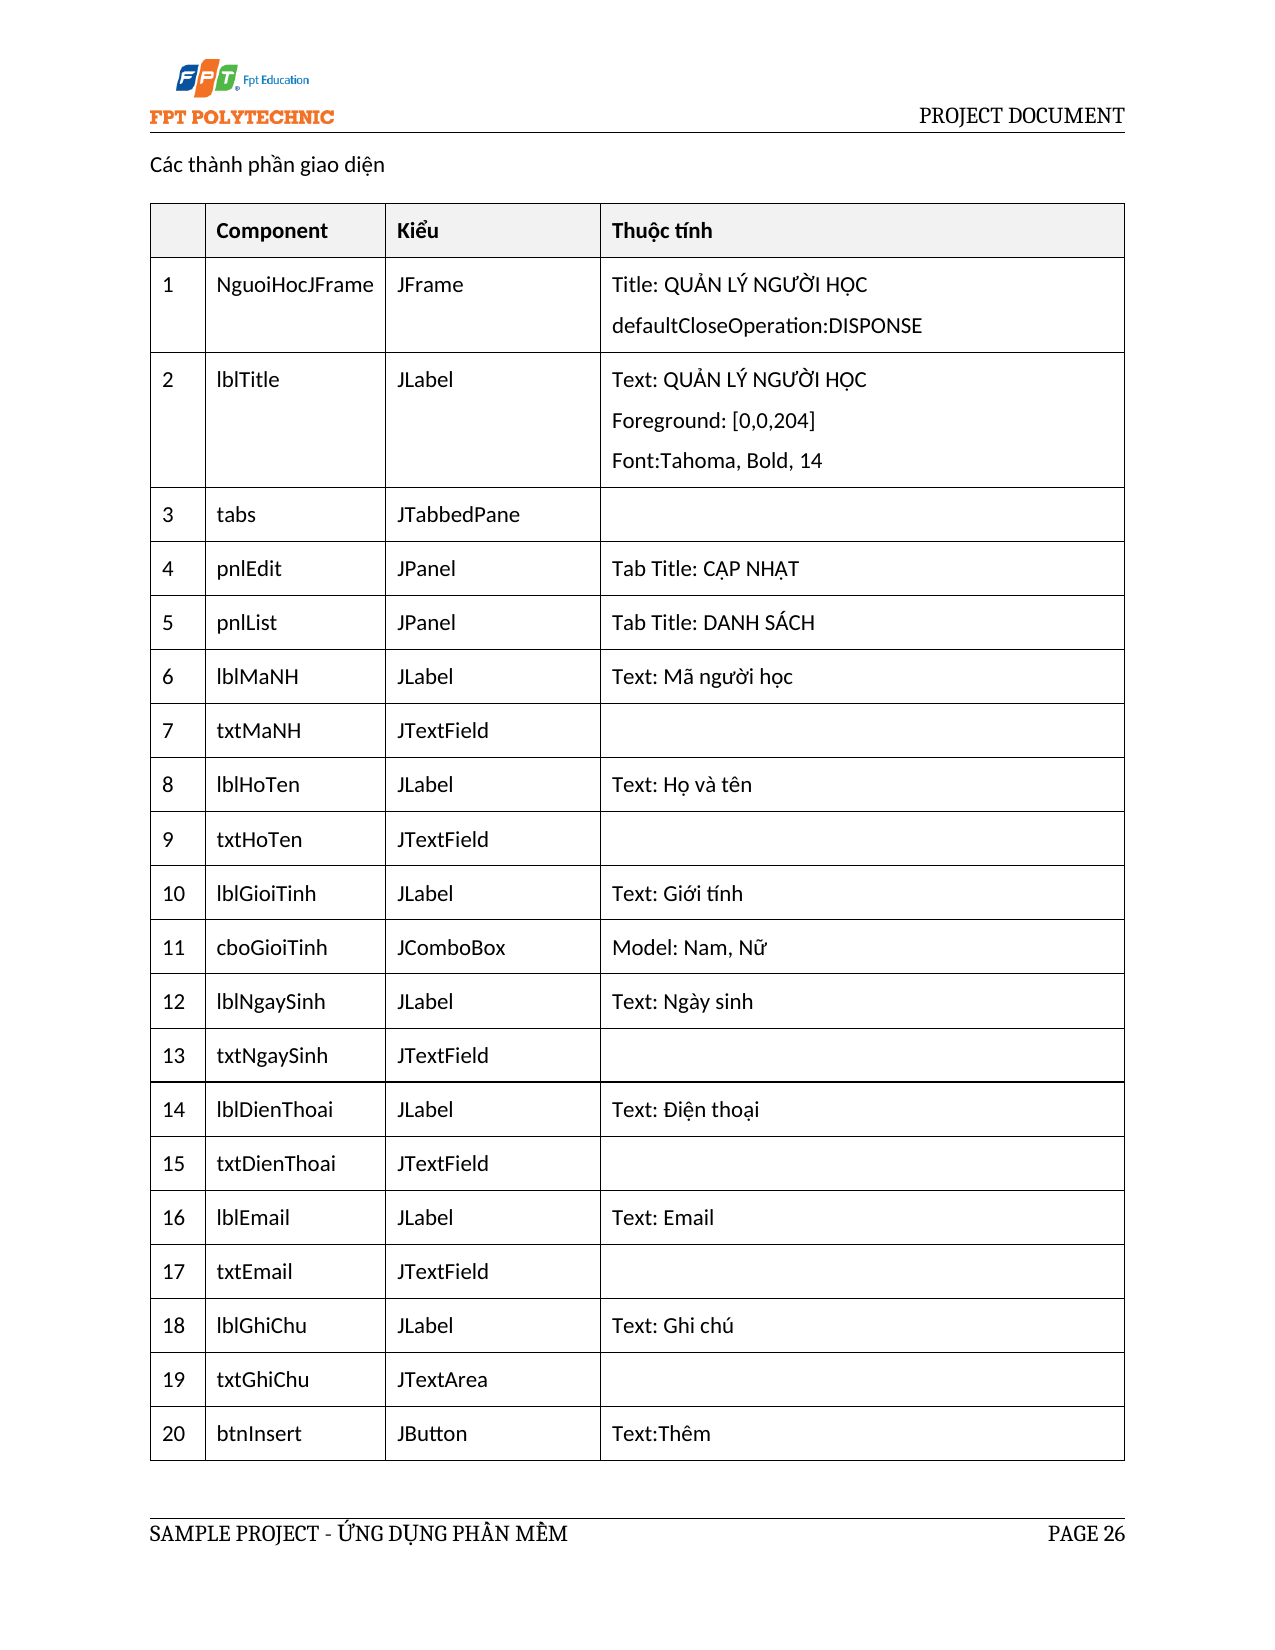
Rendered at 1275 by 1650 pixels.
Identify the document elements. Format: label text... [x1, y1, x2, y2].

table_header [151, 204, 205, 257]
table_cell lblMaNH [206, 650, 385, 703]
table_cell txtDienThoai [206, 1137, 385, 1189]
table_cell 18 [151, 1299, 205, 1352]
table_cell 2 [151, 353, 205, 487]
table_cell Text: Điện thoại [601, 1083, 1124, 1136]
table_cell Text: Giới tính [601, 866, 1124, 919]
table_cell 9 [151, 812, 205, 865]
table_cell lblHoTen [206, 758, 385, 811]
table_cell txtNgaySinh [206, 1029, 385, 1081]
table_cell JLabel [386, 1083, 600, 1136]
table_cell 8 [151, 758, 205, 811]
table_cell 14 [151, 1083, 205, 1136]
table_cell lblGioiTinh [206, 866, 385, 919]
table_header Component [206, 204, 385, 257]
table_cell JPanel [386, 542, 600, 595]
table_cell Text: Ghi chú [601, 1299, 1124, 1352]
table_cell 16 [151, 1191, 205, 1244]
table_cell 19 [151, 1353, 205, 1406]
table_cell 4 [151, 542, 205, 595]
table_cell 20 [151, 1407, 205, 1460]
table_cell txtGhiChu [206, 1353, 385, 1406]
table_cell Title: QUẢN LÝ NGƯỜI HỌC defaultCloseOperation:DISPONSE [601, 258, 1124, 352]
table_cell [601, 1353, 1124, 1406]
table_cell JTextField [386, 1245, 600, 1298]
table_cell lblEmail [206, 1191, 385, 1244]
table_cell 13 [151, 1029, 205, 1081]
text Các thành phần giao diện [150, 150, 1125, 178]
table_cell Tab Title: DANH SÁCH [601, 596, 1124, 649]
table_cell JLabel [386, 758, 600, 811]
table_cell Text:Thêm [601, 1407, 1124, 1460]
table_cell 3 [151, 488, 205, 541]
table_cell 17 [151, 1245, 205, 1298]
table_cell JButton [386, 1407, 600, 1460]
table_cell JLabel [386, 1191, 600, 1244]
table_cell tabs [206, 488, 385, 541]
table_cell pnlEdit [206, 542, 385, 595]
table_cell JPanel [386, 596, 600, 649]
table_cell [601, 1245, 1124, 1298]
table_cell JLabel [386, 650, 600, 703]
table_cell Text: Email [601, 1191, 1124, 1244]
table_cell 10 [151, 866, 205, 919]
table_cell 5 [151, 596, 205, 649]
table_cell pnlList [206, 596, 385, 649]
table_cell 1 [151, 258, 205, 352]
table_cell Text: Họ và tên [601, 758, 1124, 811]
table_cell cboGioiTinh [206, 920, 385, 973]
table_cell lblGhiChu [206, 1299, 385, 1352]
table_cell JLabel [386, 974, 600, 1027]
table_cell lblTitle [206, 353, 385, 487]
table_cell lblNgaySinh [206, 974, 385, 1027]
table_cell [601, 488, 1124, 541]
table_cell btnInsert [206, 1407, 385, 1460]
table_cell JTextField [386, 812, 600, 865]
table_cell JTabbedPane [386, 488, 600, 541]
table_header Thuộc tính [601, 204, 1124, 257]
table_cell Text: Ngày sinh [601, 974, 1124, 1027]
table_cell [601, 1137, 1124, 1189]
table_cell 6 [151, 650, 205, 703]
table_cell Tab Title: CẬP NHẬT [601, 542, 1124, 595]
table_cell JLabel [386, 353, 600, 487]
table_cell Model: Nam, Nữ [601, 920, 1124, 973]
table_cell JLabel [386, 866, 600, 919]
table_cell txtHoTen [206, 812, 385, 865]
table_cell JTextField [386, 1029, 600, 1081]
table_cell txtMaNH [206, 704, 385, 757]
table_cell Text: Mã người học [601, 650, 1124, 703]
table_cell 12 [151, 974, 205, 1027]
table_header Kiểu [386, 204, 600, 257]
table_cell JTextField [386, 704, 600, 757]
table_cell 11 [151, 920, 205, 973]
table_cell 15 [151, 1137, 205, 1189]
table_cell lblDienThoai [206, 1083, 385, 1136]
table_cell [601, 704, 1124, 757]
table_cell [601, 1029, 1124, 1081]
table_cell txtEmail [206, 1245, 385, 1298]
table_cell NguoiHocJFrame [206, 258, 385, 352]
table_cell Text: QUẢN LÝ NGƯỜI HỌC Foreground: [0,0,204] Font:Tahoma, Bold, 14 [601, 353, 1124, 487]
picture [150, 59, 336, 124]
table_cell JTextField [386, 1137, 600, 1189]
table_cell JTextArea [386, 1353, 600, 1406]
table_cell JComboBox [386, 920, 600, 973]
table_cell JFrame [386, 258, 600, 352]
table_cell [601, 812, 1124, 865]
table_cell 7 [151, 704, 205, 757]
table_cell JLabel [386, 1299, 600, 1352]
